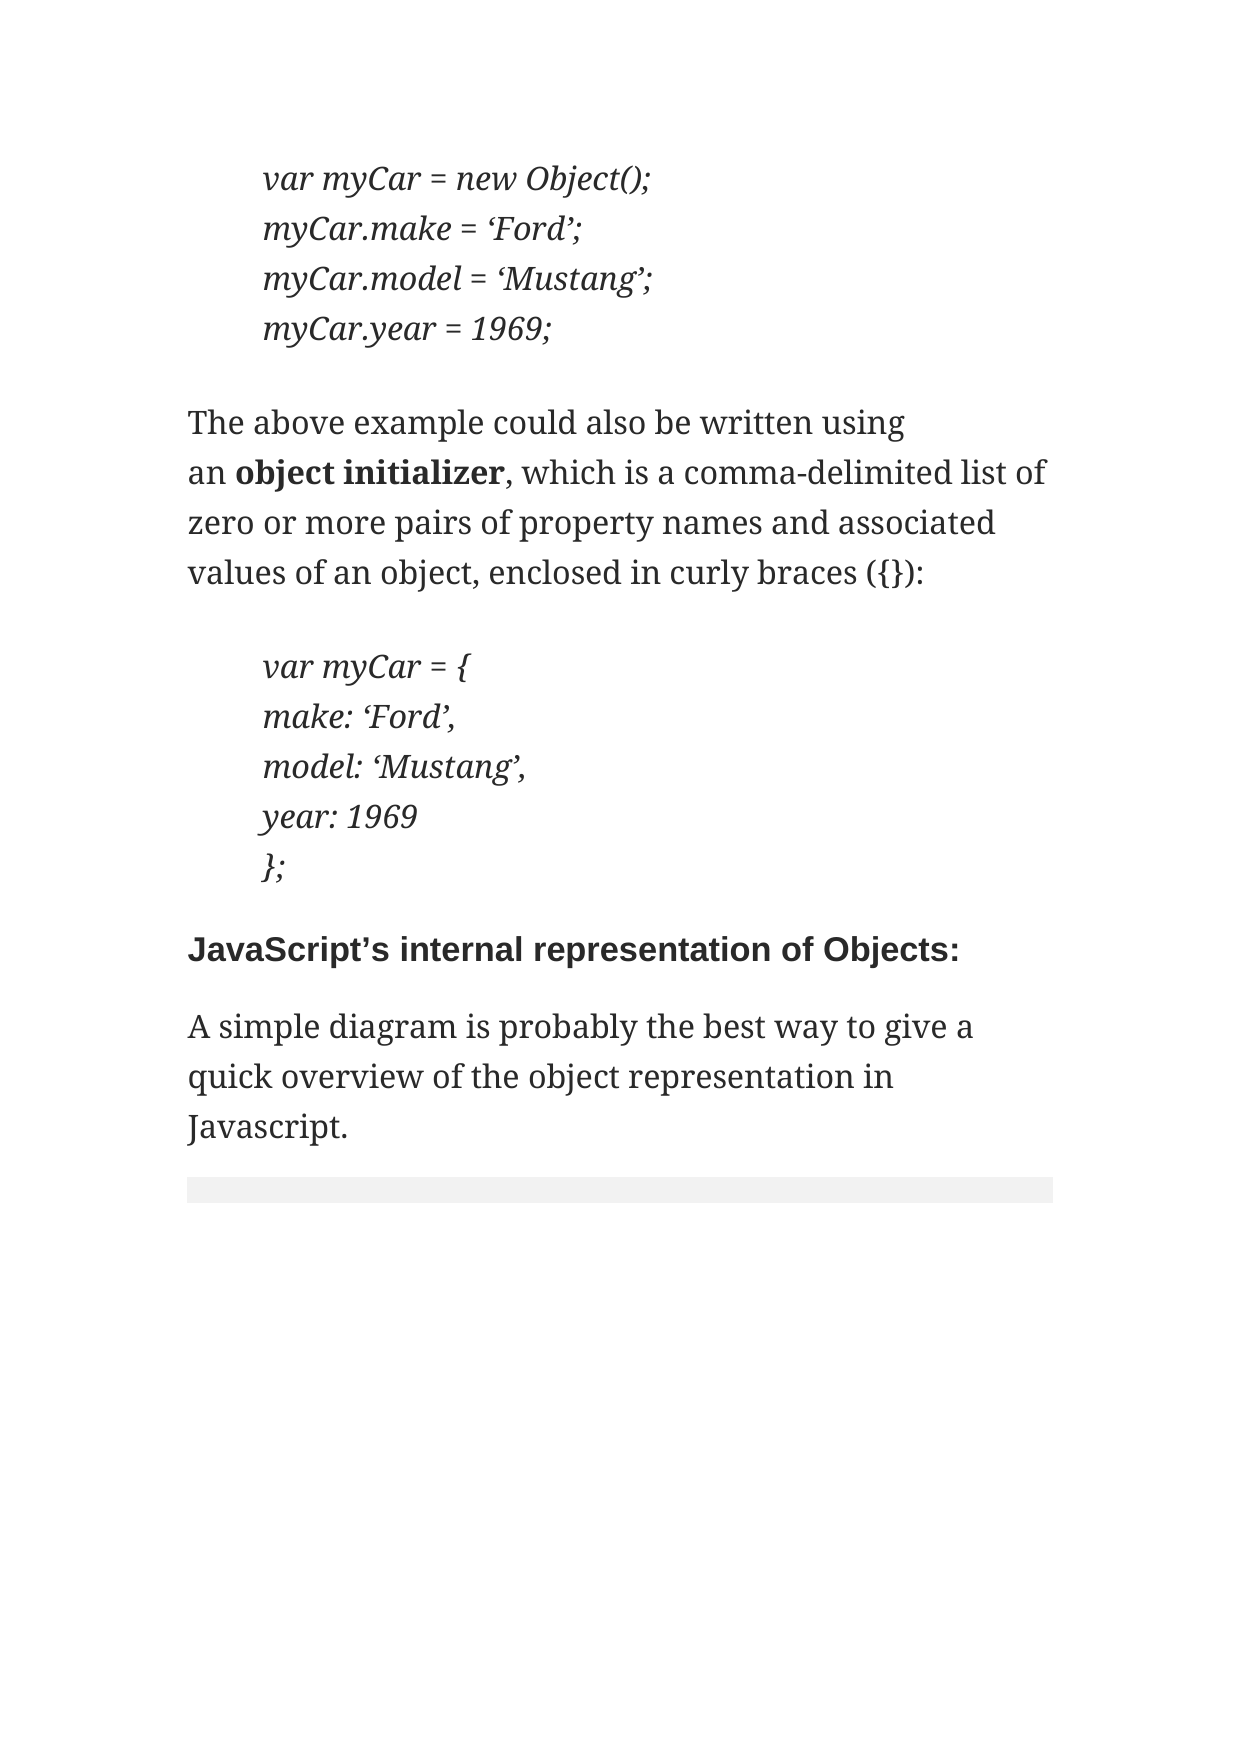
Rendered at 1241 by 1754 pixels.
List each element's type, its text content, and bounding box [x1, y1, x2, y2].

subtitle JavaScript’s internal representation of Objects: [187, 925, 1053, 969]
text var myCar = { make: ‘Ford’, model: ‘Mustang’, year: 1969 }; [262, 637, 978, 887]
text A simple diagram is probably the best way to give a quick overview of the object representation in Javascript. [187, 998, 1053, 1148]
text var myCar = new Object(); myCar.make = ‘Ford’; myCar.model = ‘Mustang’; myCar.year = 1969; [262, 150, 978, 350]
text The above example could also be written using an object initializer, which is a comma-delimited list of zero or more pairs of property names and associated values of an object, enclosed in curly braces ({}): [187, 394, 1053, 594]
